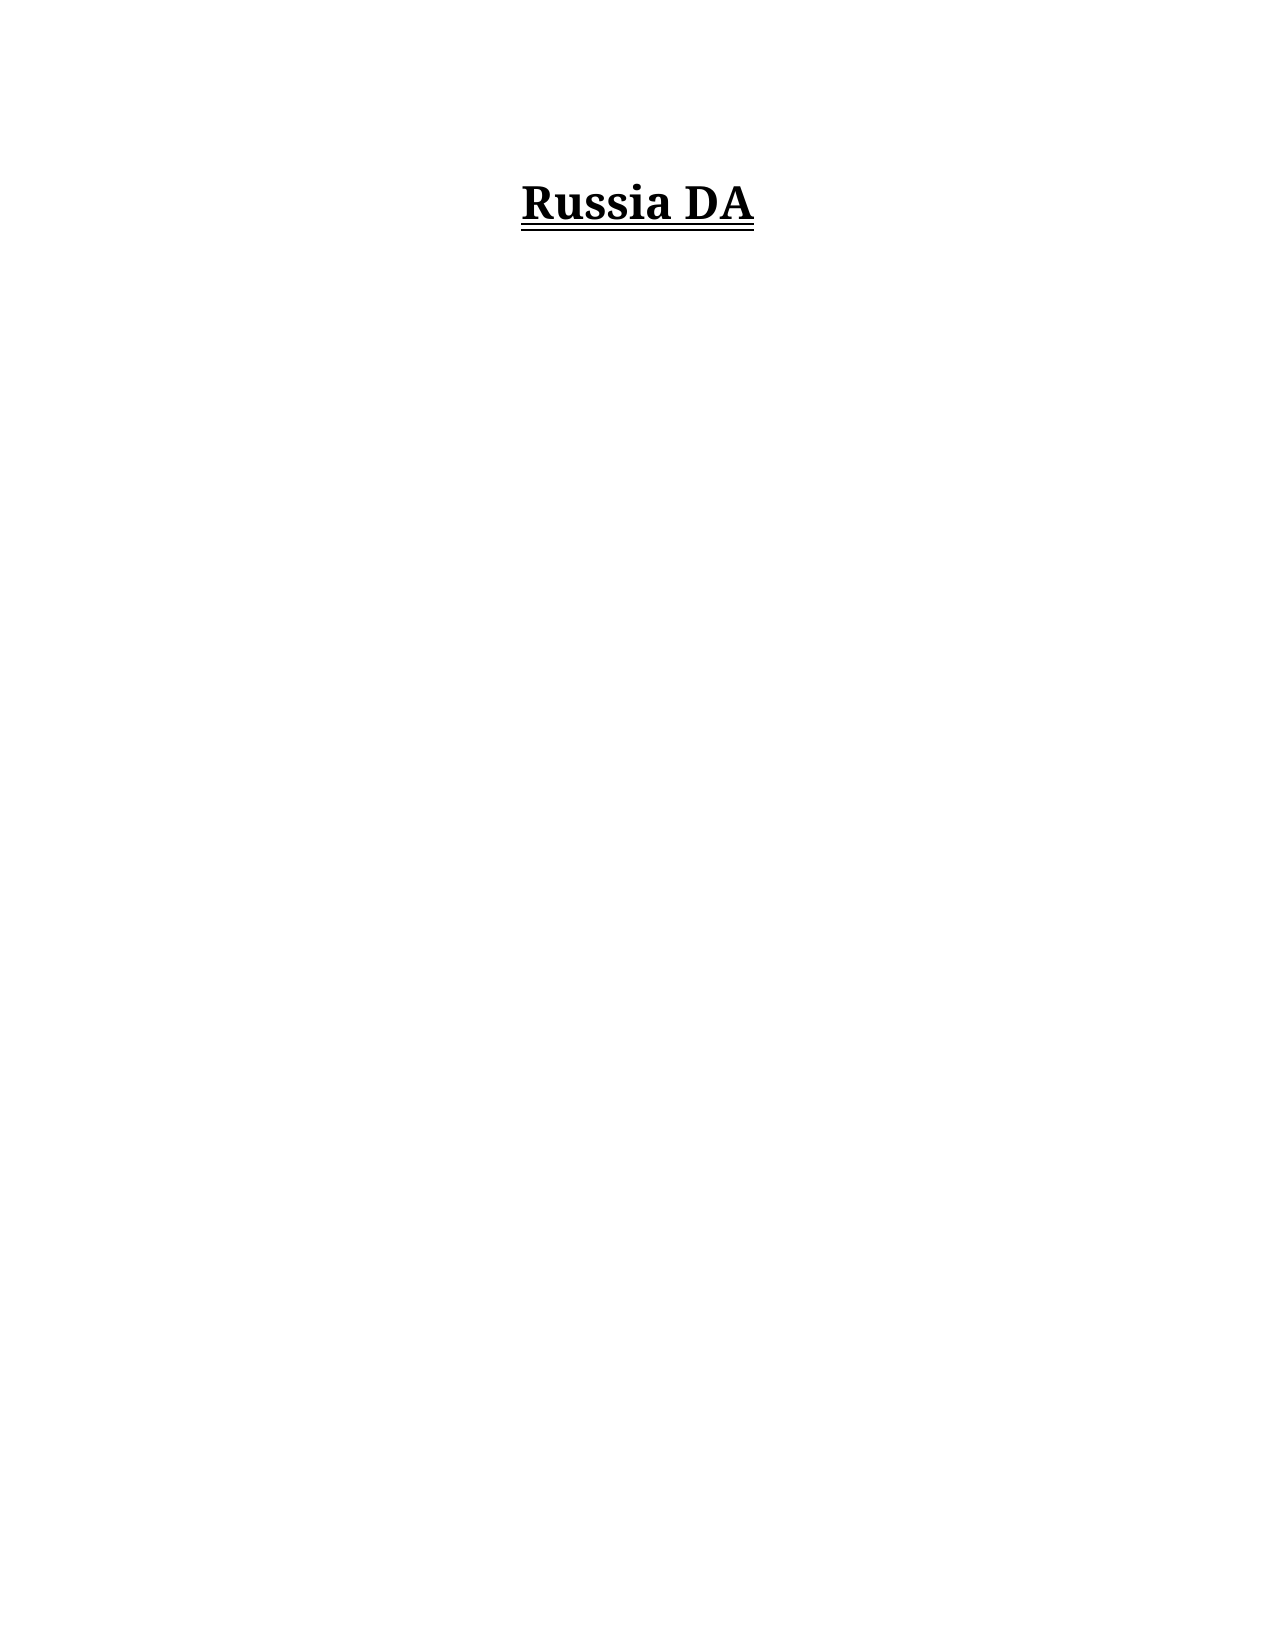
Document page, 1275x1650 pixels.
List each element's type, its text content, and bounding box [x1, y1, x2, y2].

subtitle Russia DA [187, 171, 1087, 233]
